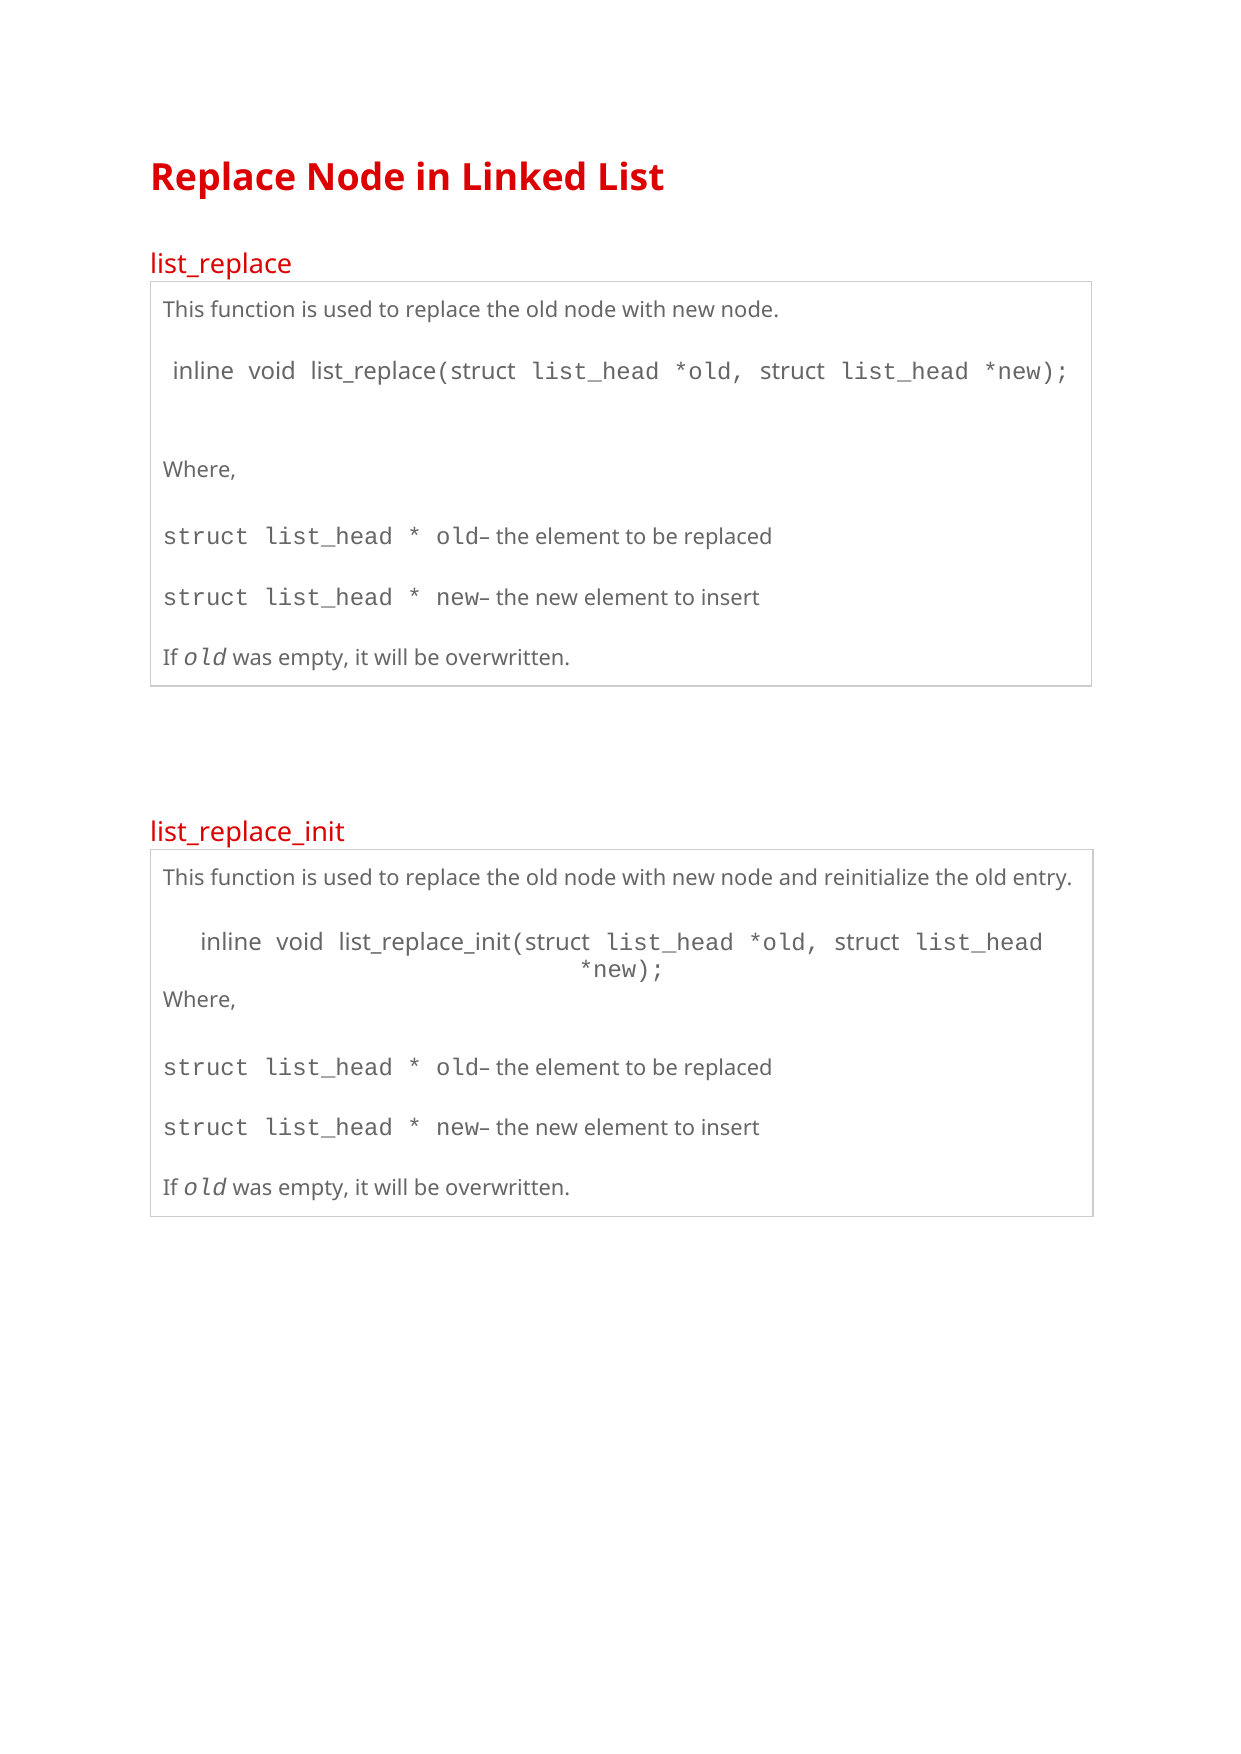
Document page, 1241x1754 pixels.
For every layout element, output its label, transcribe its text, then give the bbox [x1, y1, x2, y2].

subtitle list_replace_init [150, 812, 1090, 849]
table_header This function is used to replace the old node with new node and reinitialize the old entry. inline void list_replace_init(struct list_head *old, struct list_head *new); Where, struct list_head * old– the element to be replaced struct list_head * new– the new element to insert If old was empty, it will be overwritten. [151, 850, 1092, 1216]
subtitle list_replace [150, 244, 1090, 281]
subtitle Replace Node in Linked List [150, 150, 1090, 201]
table_header This function is used to replace the old node with new node. inline void list_replace(struct list_head *old, struct list_head *new); Where, struct list_head * old– the element to be replaced struct list_head * new– the new element to insert If old was empty, it will be overwritten. [151, 282, 1091, 685]
